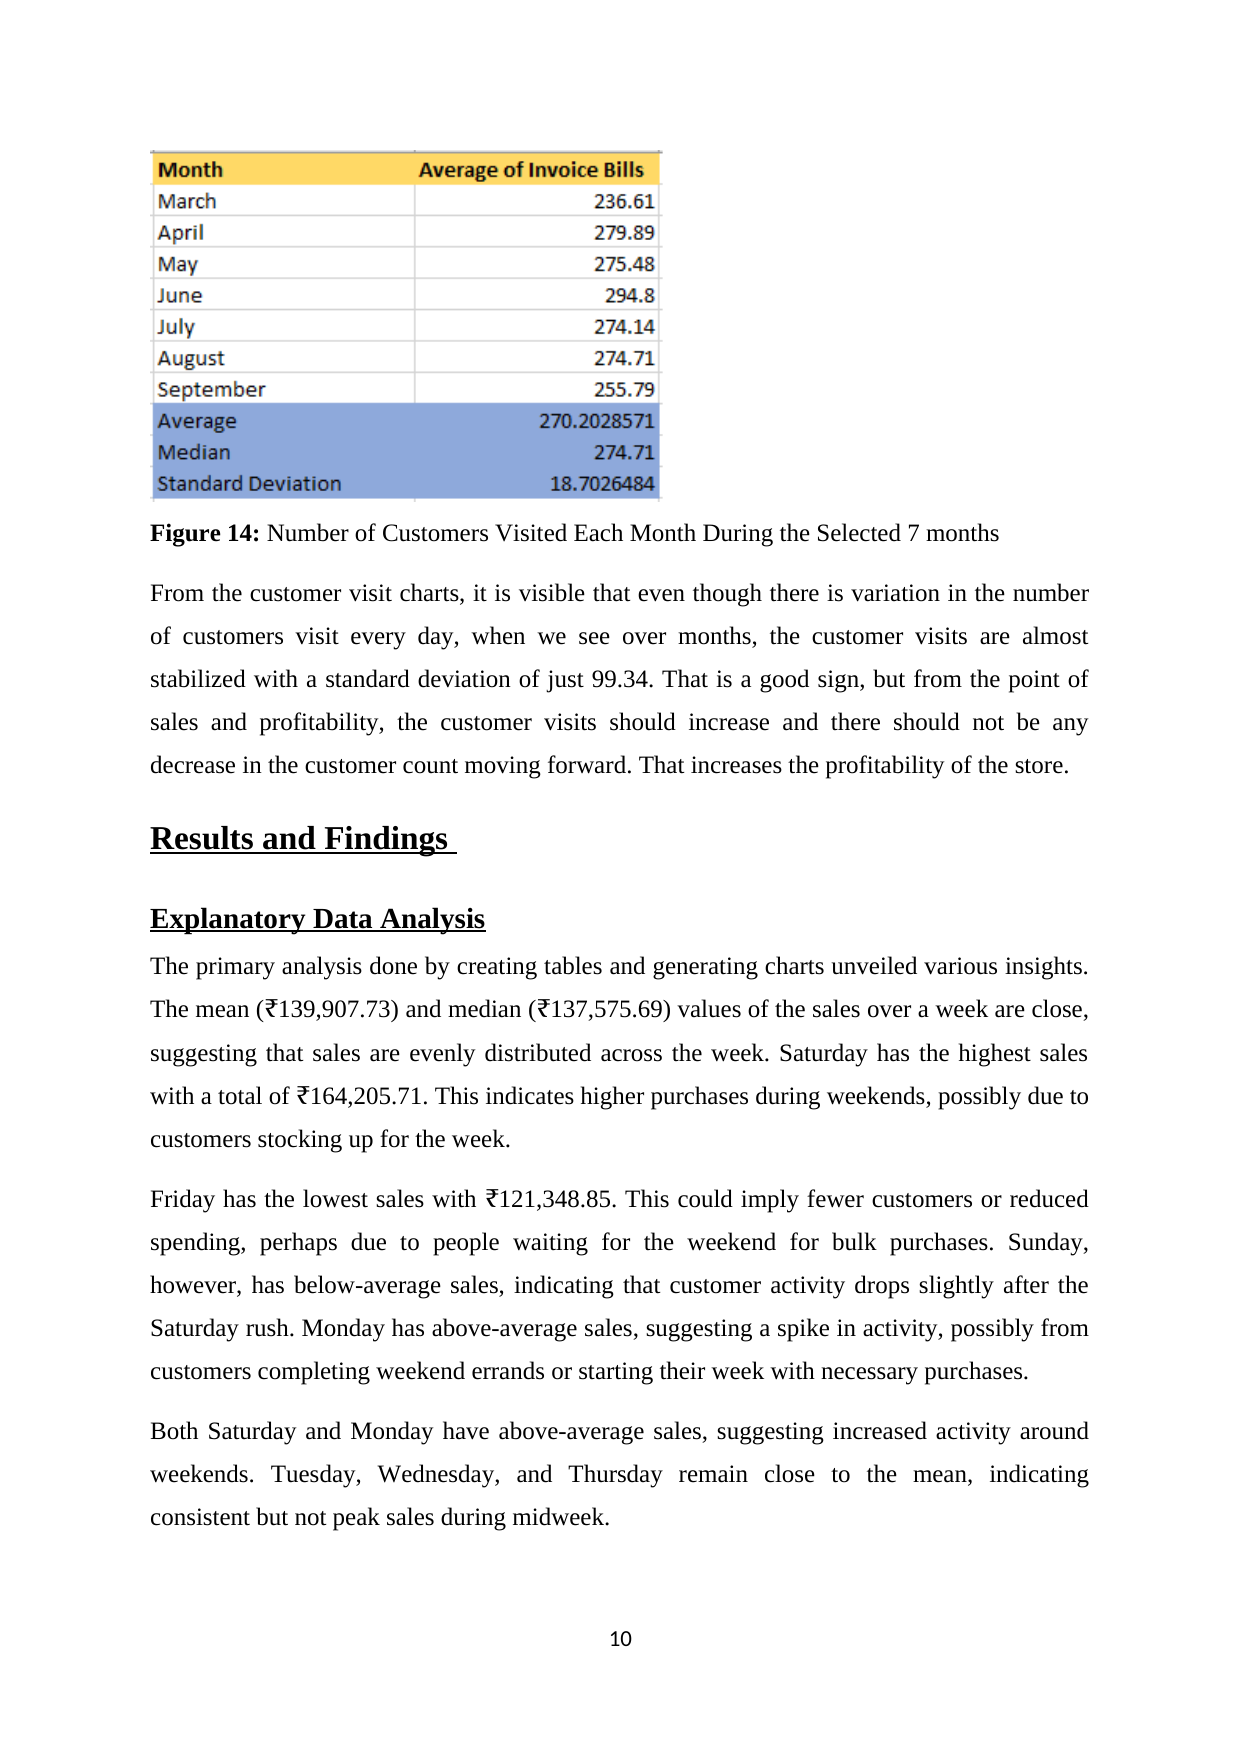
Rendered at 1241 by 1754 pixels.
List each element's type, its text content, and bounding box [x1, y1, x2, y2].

text Friday has the lowest sales with ₹121,348.85. This could imply fewer customers or reduced spending, perhaps due to people waiting for the weekend for bulk purchases. Sunday, however, has below-average sales, indicating that customer activity drops slightly after the Saturday rush. Monday has above-average sales, suggesting a spike in activity, possibly from customers completing weekend errands or starting their week with necessary purchases. [150, 1184, 1090, 1385]
subtitle Explanatory Data Analysis [150, 901, 1090, 935]
picture [150, 150, 663, 502]
text Both Saturday and Monday have above-average sales, suggesting increased activity around weekends. Tuesday, Wednesday, and Thursday remain close to the mean, indicating consistent but not peak sales during midweek. [150, 1416, 1090, 1531]
text From the customer visit charts, it is visible that even though there is variation in the number of customers visit every day, when we see over months, the customer visits are almost stabilized with a standard deviation of just 99.34. That is a good sign, but from the point of sales and profitability, the customer visits should increase and there should not be any decrease in the customer count moving forward. That increases the profitability of the store. [150, 578, 1090, 779]
text Figure 14: Number of Customers Visited Each Month During the Selected 7 months [150, 518, 1090, 547]
subtitle Results and Findings [150, 819, 1090, 857]
text The primary analysis done by creating tables and generating charts unveiled various insights. The mean (₹139,907.73) and median (₹137,575.69) values of the sales over a week are close, suggesting that sales are evenly distributed across the week. Saturday has the highest sales with a total of ₹164,205.71. This indicates higher purchases during weekends, possibly due to customers stocking up for the week. [150, 951, 1090, 1153]
